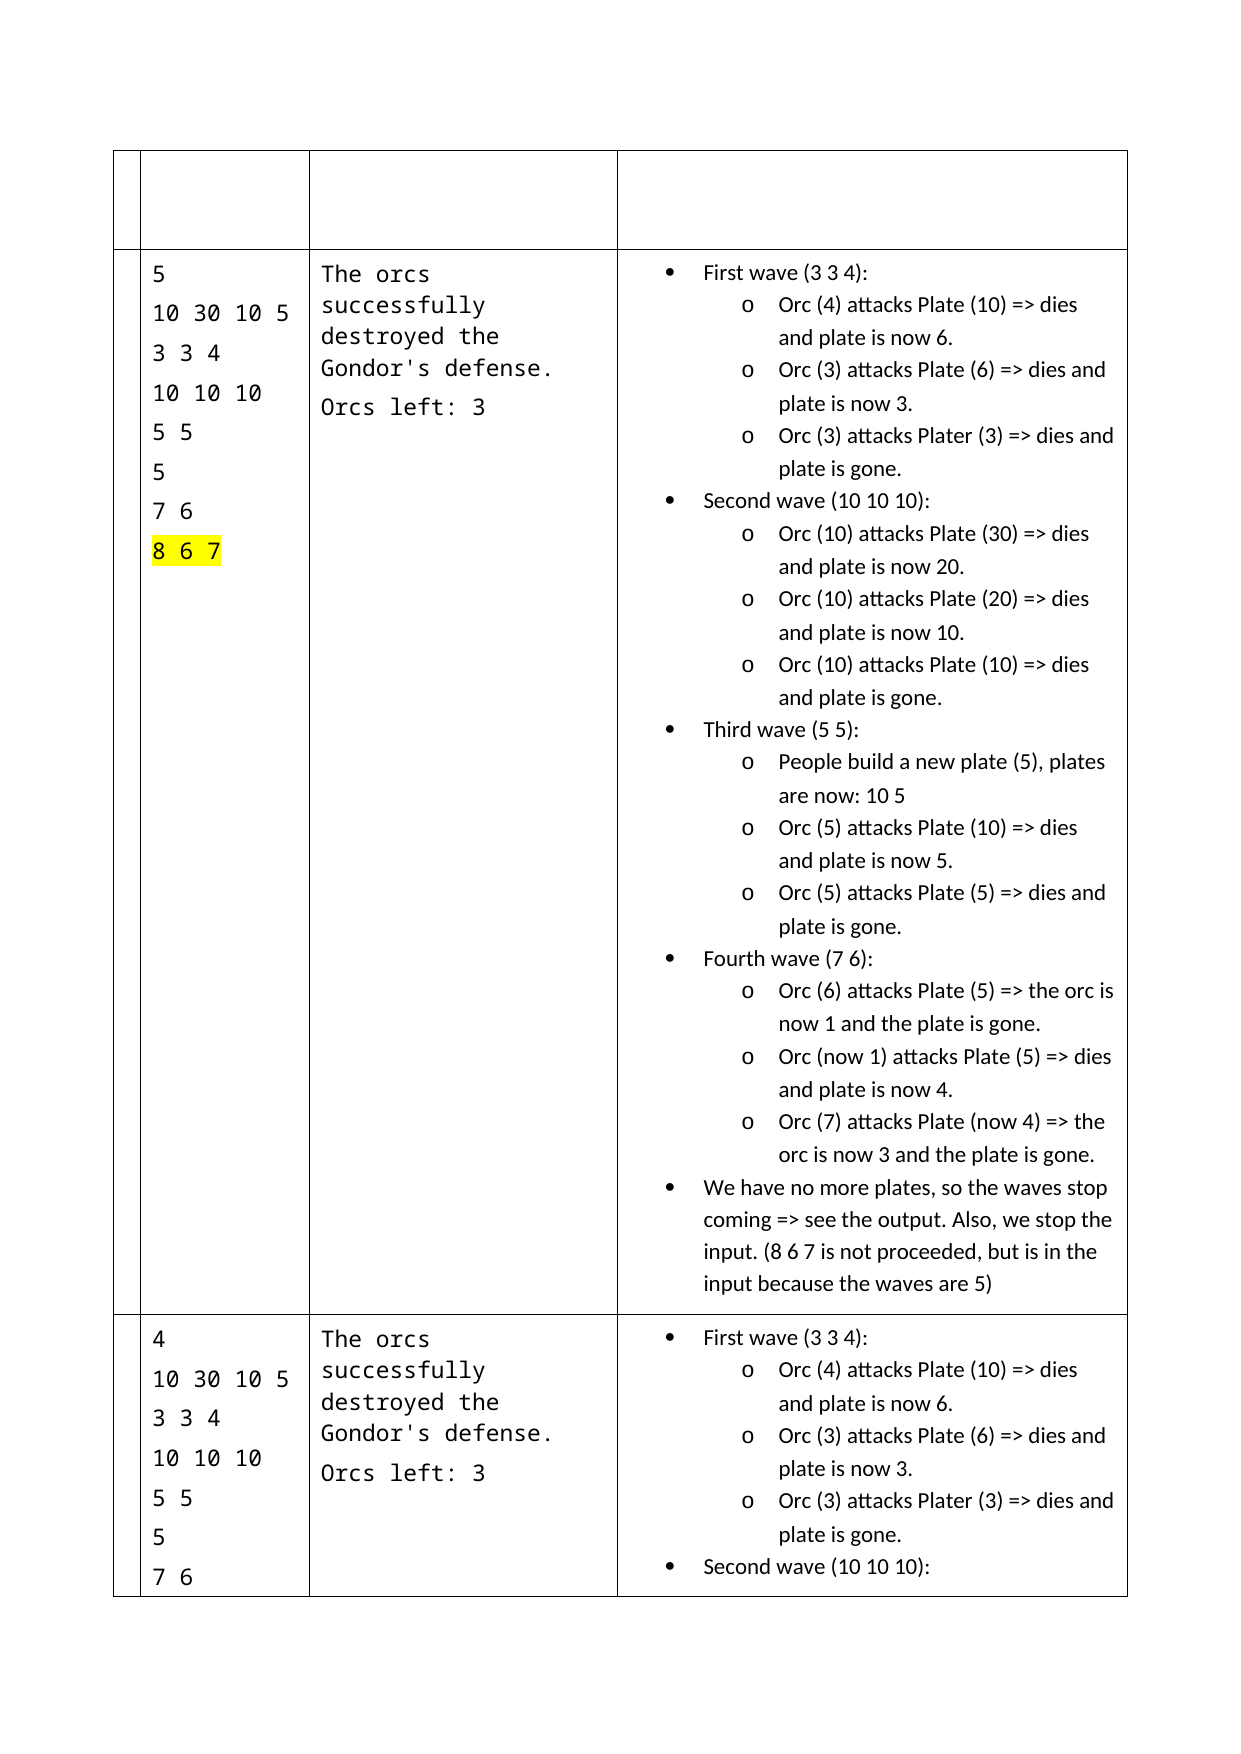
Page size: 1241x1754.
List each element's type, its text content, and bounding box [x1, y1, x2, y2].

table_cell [310, 1315, 617, 1596]
table_cell 5 10 30 10 5 3 3 4 10 10 10 5 5 5 7 6 8 6 7 [141, 250, 309, 1314]
table_cell The orcs successfully destroyed the Gondor's defense. Orcs left: 3 [310, 250, 617, 1314]
table_cell First wave (3 3 4): Orc (4) attacks Plate (10) => dies and plate is now 6. Orc (3) attacks Plate (6) => dies and plate is now 3. Orc (3) attacks Plater (3) => dies and plate is gone. Second wave (10 10 10): Orc (10) attacks Plate (30) => dies and plate is now 20. Orc (10) attacks Plate (20) => dies and plate is now 10. Orc (10) attacks Plate (10) => dies and plate is gone. Third wave (5 5): People build a new plate (5), plates are now: 10 5 Orc (5) attacks Plate (10) => dies and plate is now 5. Orc (5) attacks Plate (5) => dies and plate is gone. Fourth wave (7 6): Orc (6) attacks Plate (5) => the orc is now 1 and the plate is gone. Orc (now 1) attacks Plate (5) => dies and plate is now 4. Orc (7) attacks Plate (now 4) => the orc is now 3 and the plate is gone. We have no more plates, so the waves stop coming => see the output. Also, we stop the input. (8 6 7 is not proceeded, but is in the input because the waves are 5) [618, 250, 1127, 1314]
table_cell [141, 1315, 309, 1596]
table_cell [618, 1315, 1127, 1596]
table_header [618, 151, 1127, 248]
table_header [114, 151, 140, 248]
table_cell [114, 250, 140, 1314]
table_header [310, 151, 617, 248]
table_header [141, 151, 309, 248]
table_cell [114, 1315, 140, 1596]
